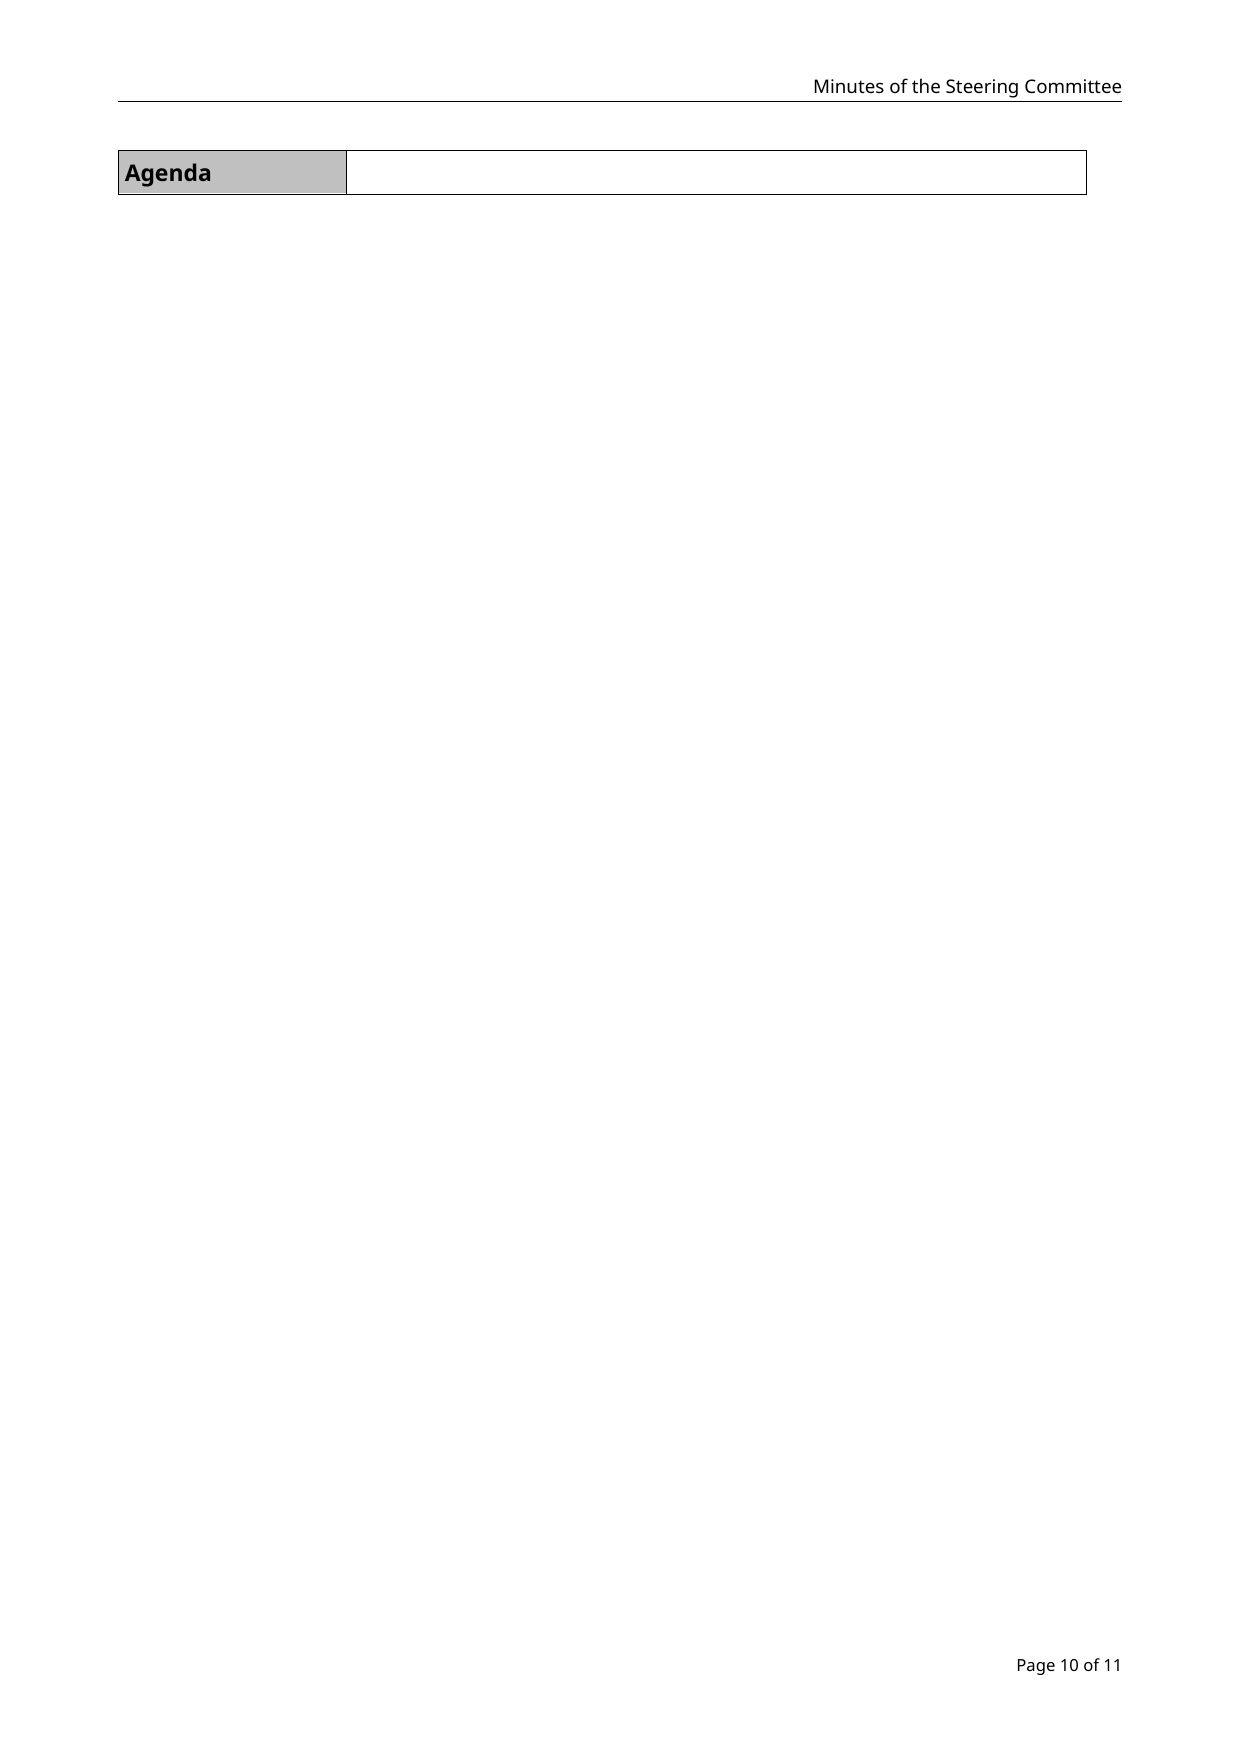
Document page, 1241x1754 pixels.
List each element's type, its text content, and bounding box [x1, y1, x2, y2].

table_cell Agenda [119, 151, 346, 193]
table_cell [347, 151, 1086, 193]
